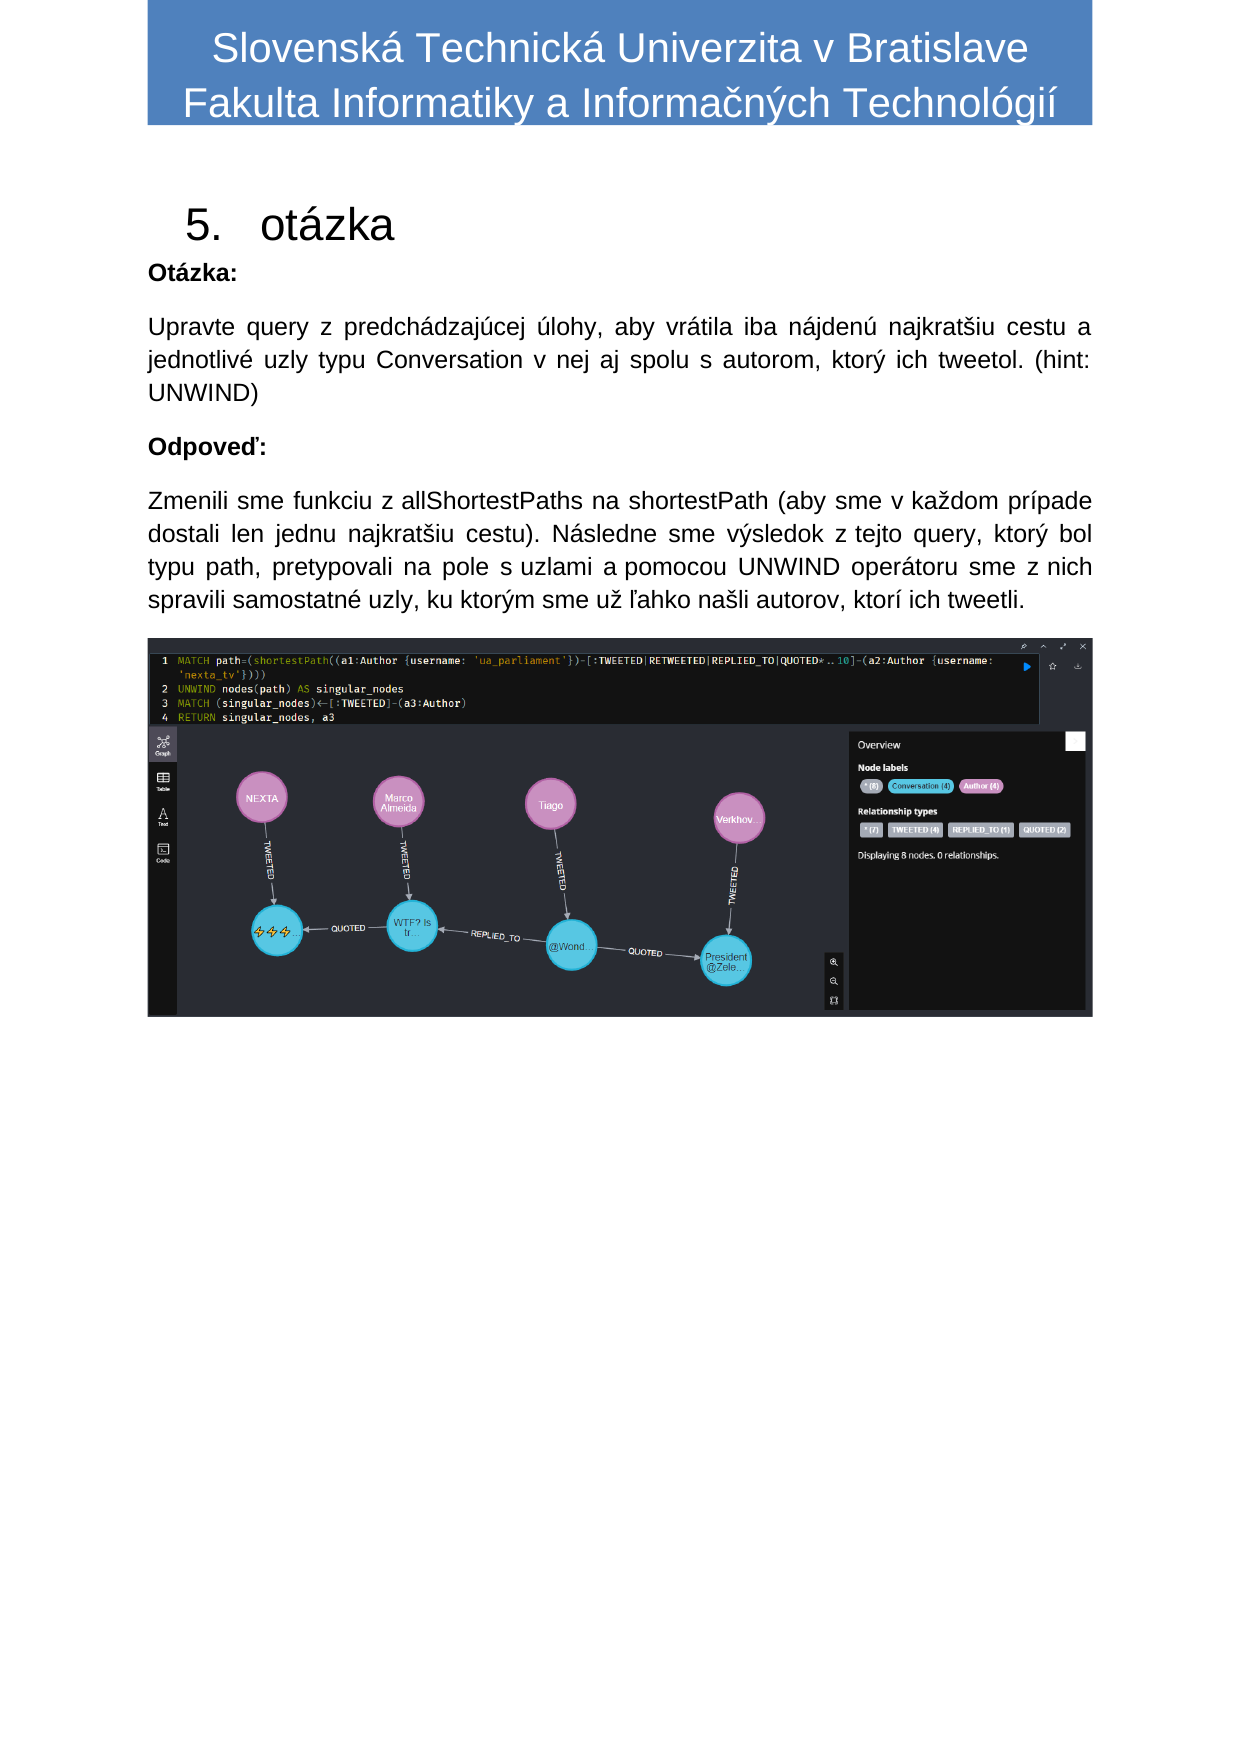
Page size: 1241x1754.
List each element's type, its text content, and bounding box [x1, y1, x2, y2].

text Otázka: [148, 258, 1093, 287]
text Upravte query z predchádzajúcej úlohy, aby vrátila iba nájdenú najkratšiu cestu a jednotlivé uzly typu Conversation v nej aj spolu s autorom, ktorý ich tweetol. (hint: UNWIND) [148, 312, 1093, 407]
text Odpoveď: [148, 432, 1093, 461]
subtitle otázka [185, 198, 1093, 250]
text Zmenili sme funkciu z allShortestPaths na shortestPath (aby sme v každom prípade dostali len jednu najkratšiu cestu). Následne sme výsledok z tejto query, ktorý bol typu path, pretypovali na pole s uzlami a pomocou UNWIND operátoru sme z nich spravili samostatné uzly, ku ktorým sme už ľahko našli autorov, ktorí ich tweetli. [148, 486, 1093, 613]
picture [147, 638, 1093, 1017]
